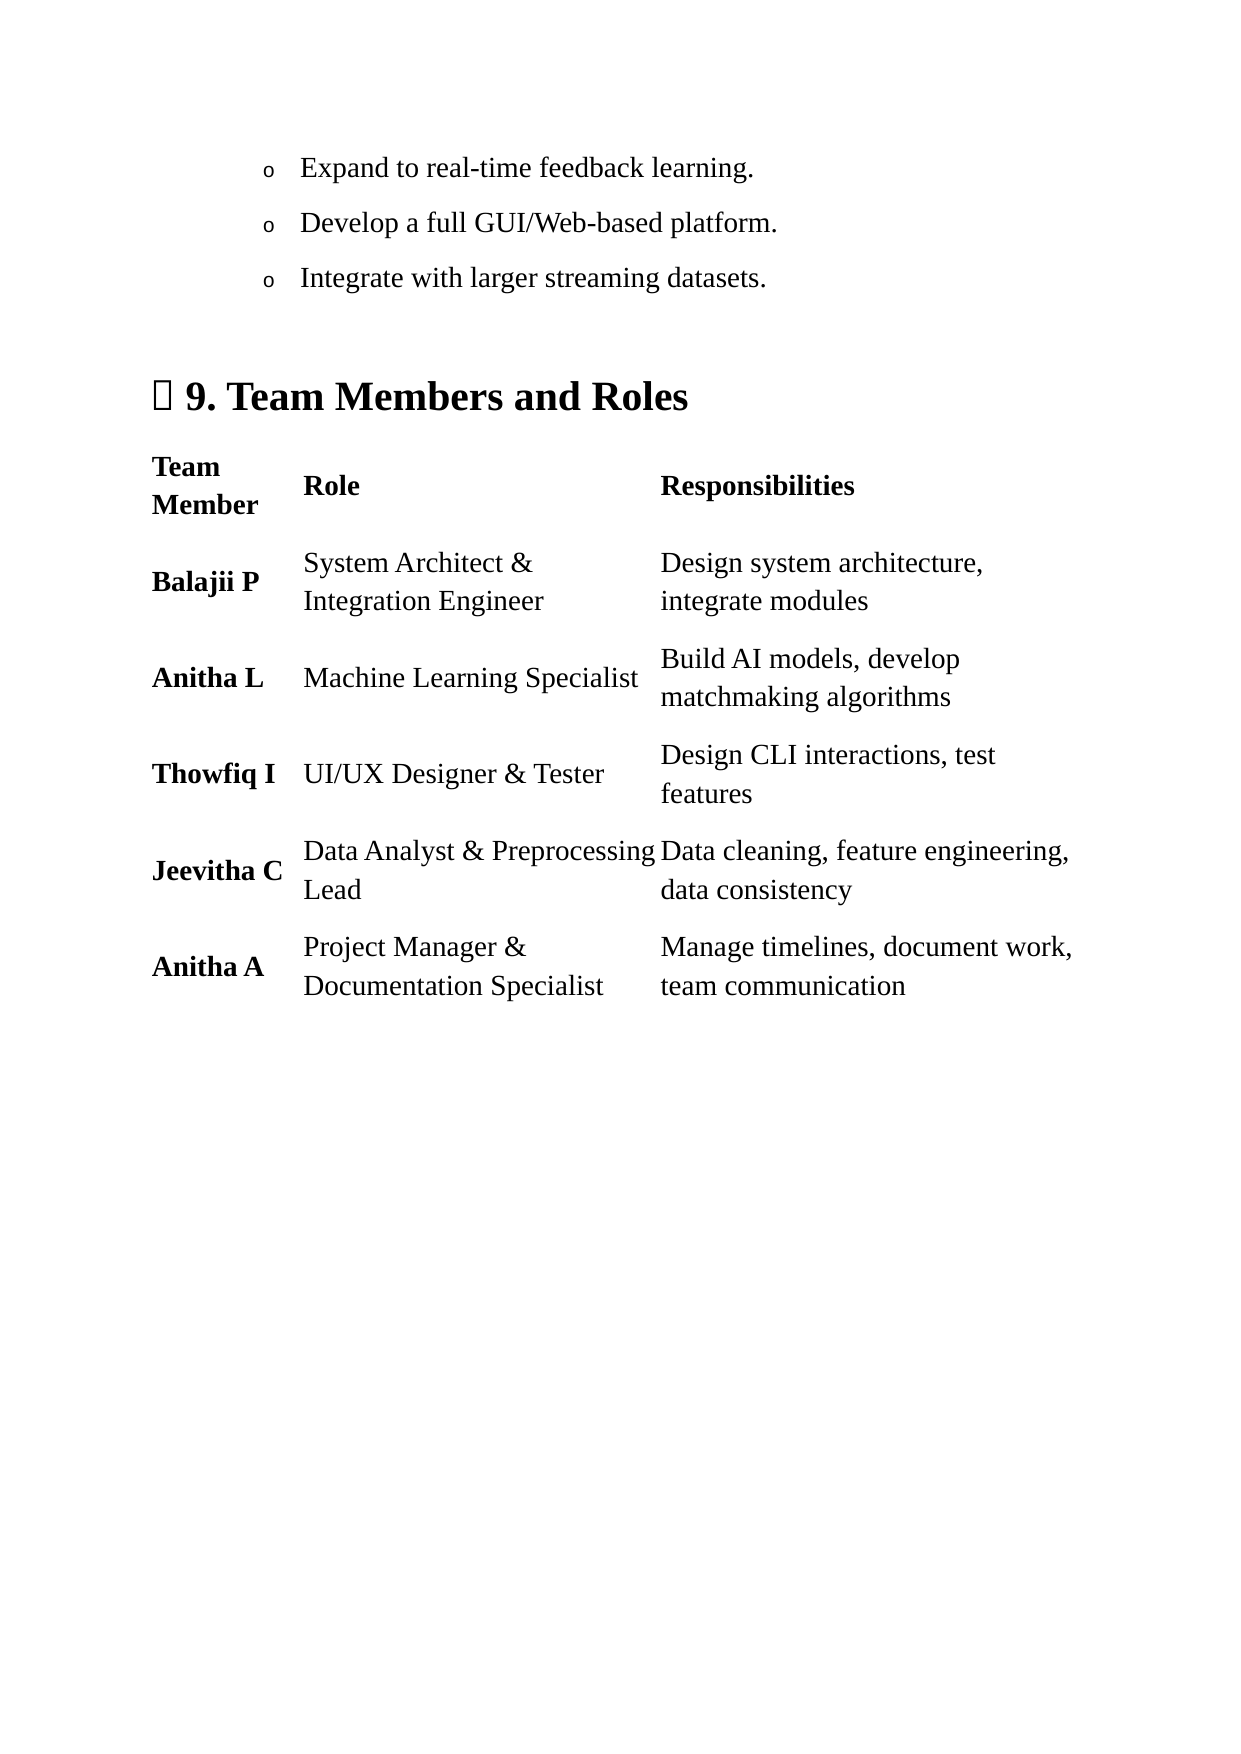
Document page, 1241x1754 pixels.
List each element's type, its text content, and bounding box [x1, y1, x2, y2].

list Integrate with larger streaming datasets. [262, 260, 1090, 294]
table_cell Balajii P [150, 543, 302, 639]
table_cell Jeevitha C [150, 832, 302, 928]
table_cell Anitha L [150, 640, 302, 736]
table_header Responsibilities [659, 447, 1090, 543]
table_header Role [302, 447, 659, 543]
text 🤝 9. Team Members and Roles [150, 365, 1090, 422]
list Expand to real-time feedback learning. [262, 150, 1090, 183]
table_cell Design CLI interactions, test features [659, 736, 1090, 832]
table_cell Build AI models, develop matchmaking algorithms [659, 640, 1090, 736]
table_cell Data Analyst & Preprocessing Lead [302, 832, 659, 928]
table_cell Data cleaning, feature engineering, data consistency [659, 832, 1090, 928]
table_cell Manage timelines, document work, team communication [659, 928, 1090, 1024]
table_header Team Member [150, 447, 302, 543]
table_cell System Architect & Integration Engineer [302, 543, 659, 639]
table_cell UI/UX Designer & Tester [302, 736, 659, 832]
table_cell Thowfiq I [150, 736, 302, 832]
list Develop a full GUI/Web-based platform. [262, 205, 1090, 239]
table_cell Machine Learning Specialist [302, 640, 659, 736]
table_cell Project Manager & Documentation Specialist [302, 928, 659, 1024]
table_cell Design system architecture, integrate modules [659, 543, 1090, 639]
table_cell Anitha A [150, 928, 302, 1024]
